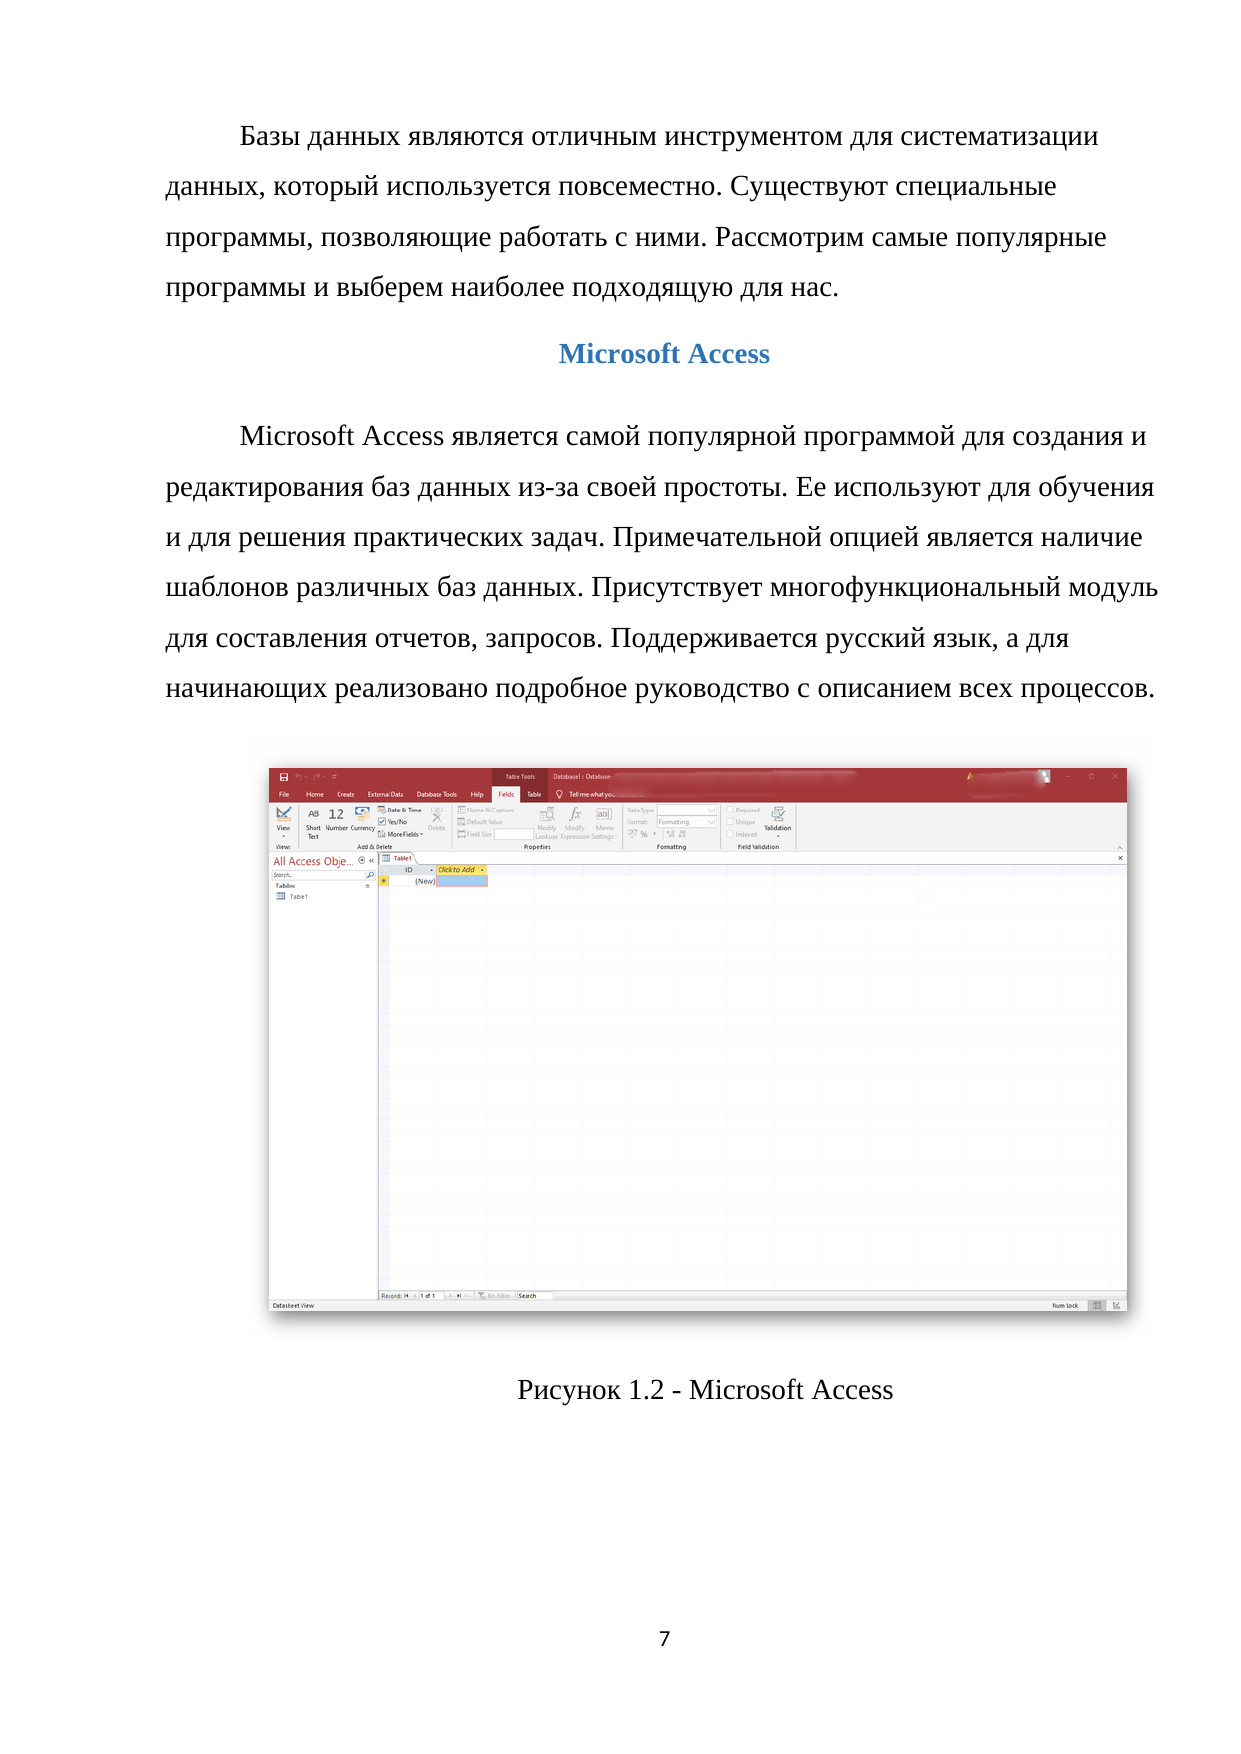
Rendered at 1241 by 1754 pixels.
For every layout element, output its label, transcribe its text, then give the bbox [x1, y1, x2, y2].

text Microsoft Access является самой популярной программой для создания и редактирования баз данных из-за своей простоты. Ее используют для обучения и для решения практических задач. Примечательной опцией является наличие шаблонов различных баз данных. Присутствует многофункциональный модуль для составления отчетов, запросов. Поддерживается русский язык, а для начинающих реализовано подробное руководство с описанием всех процессов. [165, 418, 1175, 703]
text Базы данных являются отличным инструментом для систематизации данных, который используется повсеместно. Существуют специальные программы, позволяющие работать с ними. Рассмотрим самые популярные программы и выберем наиболее подходящую для нас. [165, 118, 1175, 303]
text Рисунок 1.2 - Microsoft Access [165, 1372, 1175, 1406]
picture [239, 737, 1156, 1342]
subtitle Microsoft Access [148, 336, 1181, 369]
